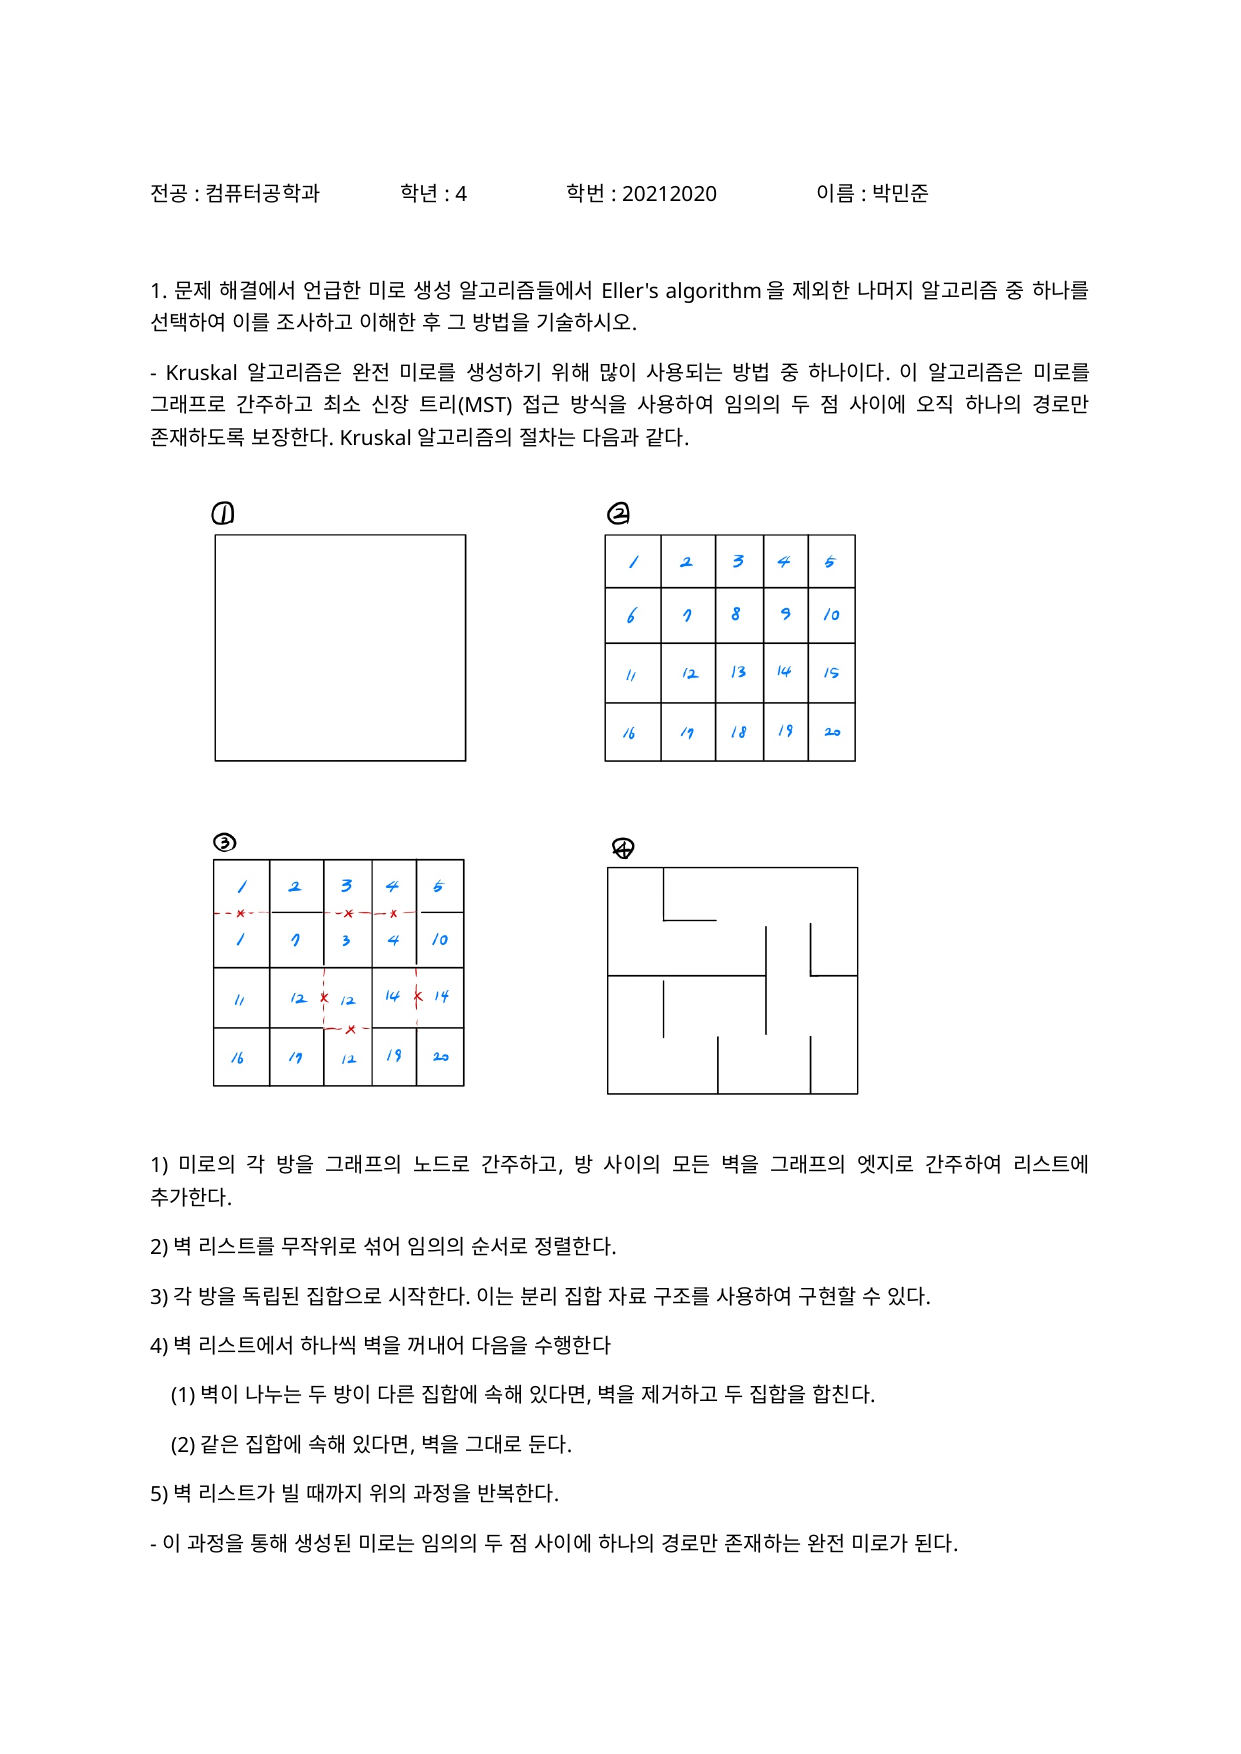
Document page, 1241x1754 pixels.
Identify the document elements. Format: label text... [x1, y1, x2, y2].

text 2) 벽 리스트를 무작위로 섞어 임의의 순서로 정렬한다. [150, 1231, 1090, 1261]
text - Kruskal 알고리즘은 완전 미로를 생성하기 위해 많이 사용되는 방법 중 하나이다. 이 알고리즘은 미로를 그래프로 간주하고 최소 신장 트리(MST) 접근 방식을 사용하여 임의의 두 점 사이에 오직 하나의 경로만 존재하도록 보장한다. Kruskal 알고리즘의 절차는 다음과 같다. [150, 356, 1090, 452]
text (1) 벽이 나누는 두 방이 다른 집합에 속해 있다면, 벽을 제거하고 두 집합을 합친다. [150, 1379, 1090, 1409]
text - 이 과정을 통해 생성된 미로는 임의의 두 점 사이에 하나의 경로만 존재하는 완전 미로가 된다. [150, 1527, 1090, 1557]
text 3) 각 방을 독립된 집합으로 시작한다. 이는 분리 집합 자료 구조를 사용하여 구현할 수 있다. [150, 1280, 1090, 1310]
picture [150, 470, 913, 1130]
text 1) 미로의 각 방을 그래프의 노드로 간주하고, 방 사이의 모든 벽을 그래프의 엣지로 간주하여 리스트에 추가한다. [150, 1148, 1090, 1211]
text 4) 벽 리스트에서 하나씩 벽을 꺼내어 다음을 수행한다 [150, 1329, 1090, 1359]
text (2) 같은 집합에 속해 있다면, 벽을 그대로 둔다. [150, 1428, 1090, 1458]
text 1. 문제 해결에서 언급한 미로 생성 알고리즘들에서 Eller's algorithm을 제외한 나머지 알고리즘 중 하나를 선택하여 이를 조사하고 이해한 후 그 방법을 기술하시오. [150, 274, 1090, 337]
text 전공 : 컴퓨터공학과 학년 : 4 학번 : 20212020 이름 : 박민준 [150, 177, 1090, 207]
text 5) 벽 리스트가 빌 때까지 위의 과정을 반복한다. [150, 1477, 1090, 1508]
